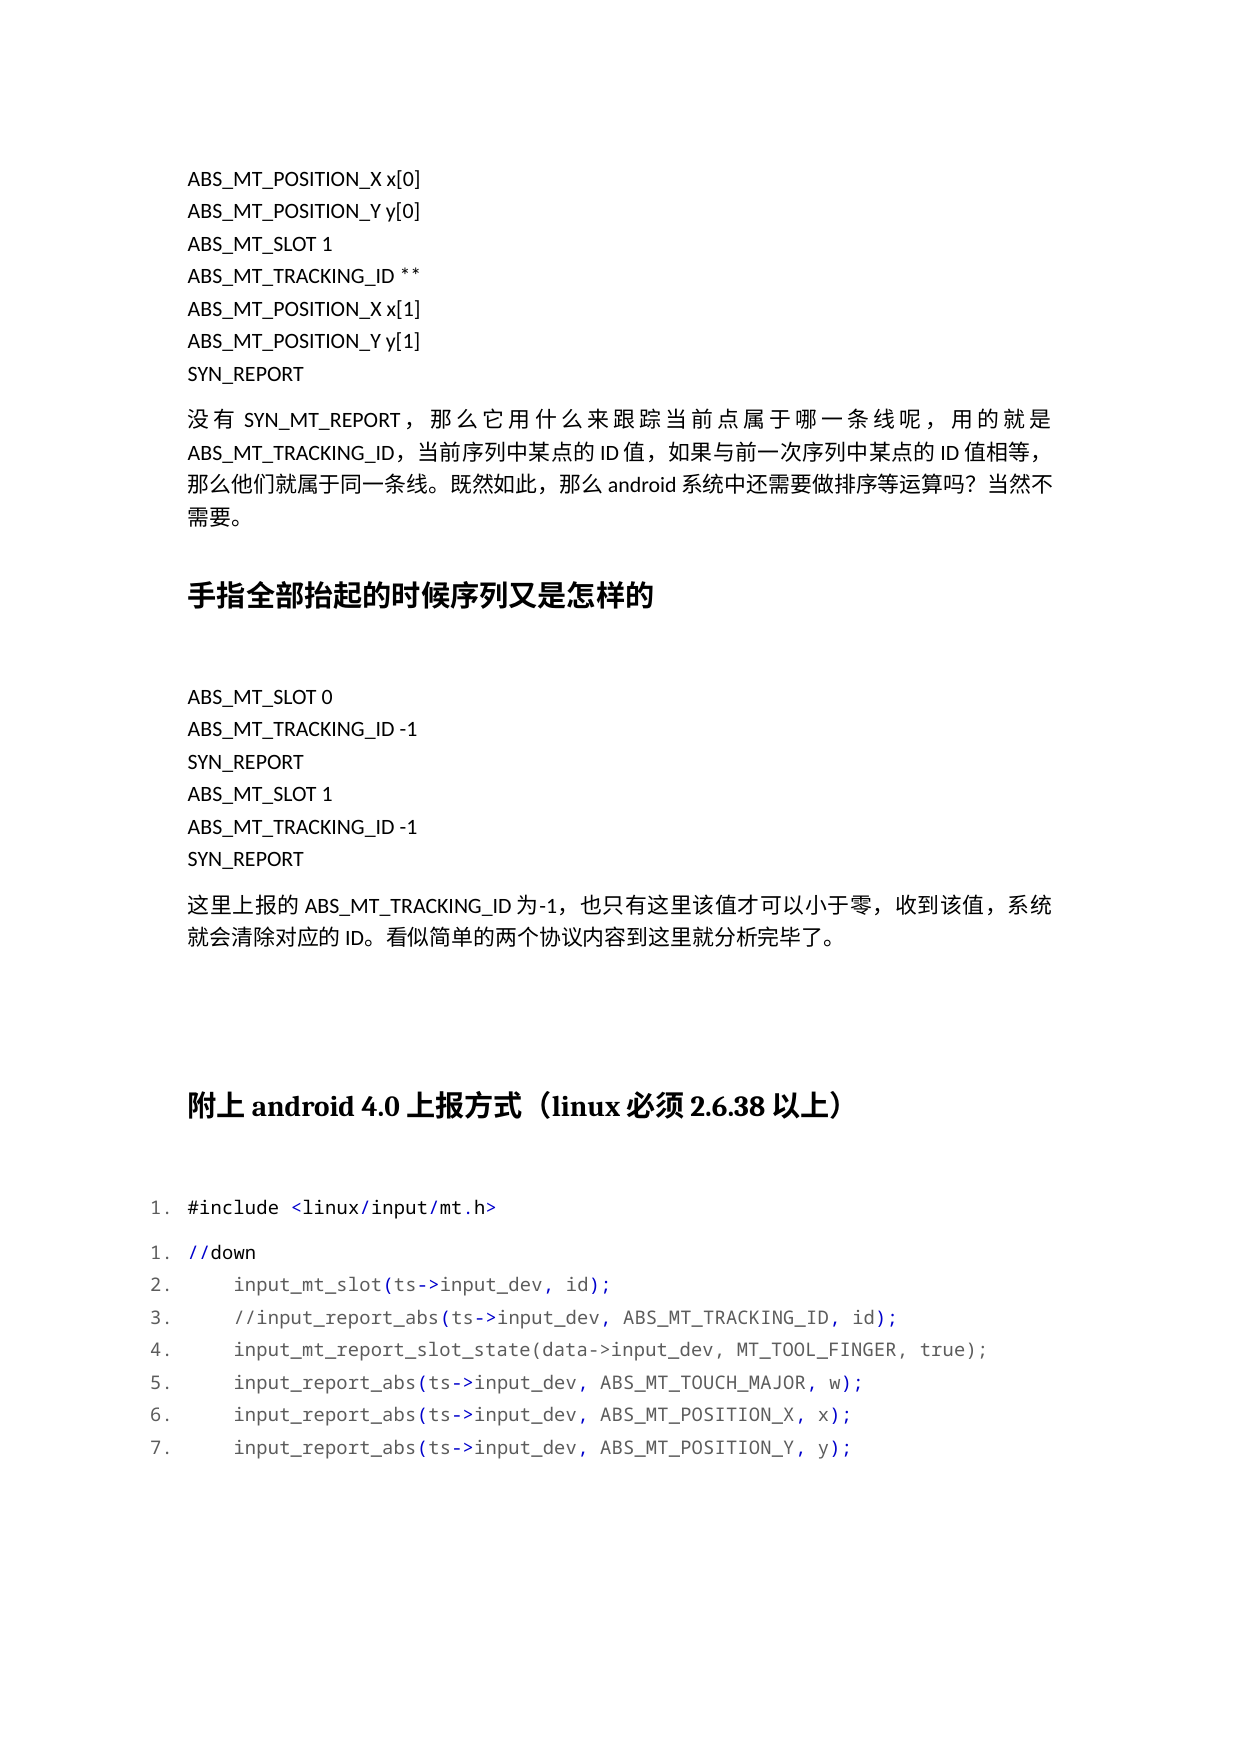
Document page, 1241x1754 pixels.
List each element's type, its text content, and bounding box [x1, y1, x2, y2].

text SYN_REPORT [187, 745, 1053, 777]
text ABS_MT_POSITION_X x[0] [187, 162, 1053, 194]
text SYN_REPORT [187, 842, 1053, 875]
list //input_report_abs(ts->input_dev, ABS_MT_TRACKING_ID, id); [150, 1301, 1051, 1333]
text 这里上报的ABS_MT_TRACKING_ID为-1，也只有这里该值才可以小于零，收到该值，系统就会清除对应的ID。看似简单的两个协议内容到这里就分析完毕了。 [187, 887, 1053, 952]
text 没有SYN_MT_REPORT，那么它用什么来跟踪当前点属于哪一条线呢，用的就是ABS_MT_TRACKING_ID，当前序列中某点的ID值，如果与前一次序列中某点的ID值相等，那么他们就属于同一条线。既然如此，那么android系统中还需要做排序等运算吗？当然不需要。 [187, 402, 1053, 532]
list input_mt_report_slot_state(data->input_dev, MT_TOOL_FINGER, true); [150, 1333, 1051, 1366]
subtitle 附上android 4.0上报方式（linux必须2.6.38以上） [187, 1072, 1053, 1137]
list input_report_abs(ts->input_dev, ABS_MT_TOUCH_MAJOR, w); [150, 1366, 1051, 1398]
list input_report_abs(ts->input_dev, ABS_MT_POSITION_Y, y); [150, 1431, 1051, 1463]
text ABS_MT_POSITION_Y y[1] [187, 324, 1053, 357]
list input_mt_slot(ts->input_dev, id); [150, 1268, 1051, 1301]
text ABS_MT_SLOT 1 [187, 777, 1053, 810]
text ABS_MT_SLOT 0 [187, 680, 1053, 712]
text ABS_MT_SLOT 1 [187, 227, 1053, 259]
text ABS_MT_TRACKING_ID -1 [187, 712, 1053, 745]
list input_report_abs(ts->input_dev, ABS_MT_POSITION_X, x); [150, 1398, 1051, 1431]
text ABS_MT_TRACKING_ID ** [187, 259, 1053, 292]
text ABS_MT_POSITION_Y y[0] [187, 194, 1053, 227]
list //down [150, 1236, 1051, 1268]
text SYN_REPORT [187, 357, 1053, 389]
list #include <linux/input/mt.h> [150, 1191, 1051, 1223]
subtitle 手指全部抬起的时候序列又是怎样的 [187, 561, 1053, 626]
text ABS_MT_TRACKING_ID -1 [187, 810, 1053, 842]
text ABS_MT_POSITION_X x[1] [187, 292, 1053, 324]
